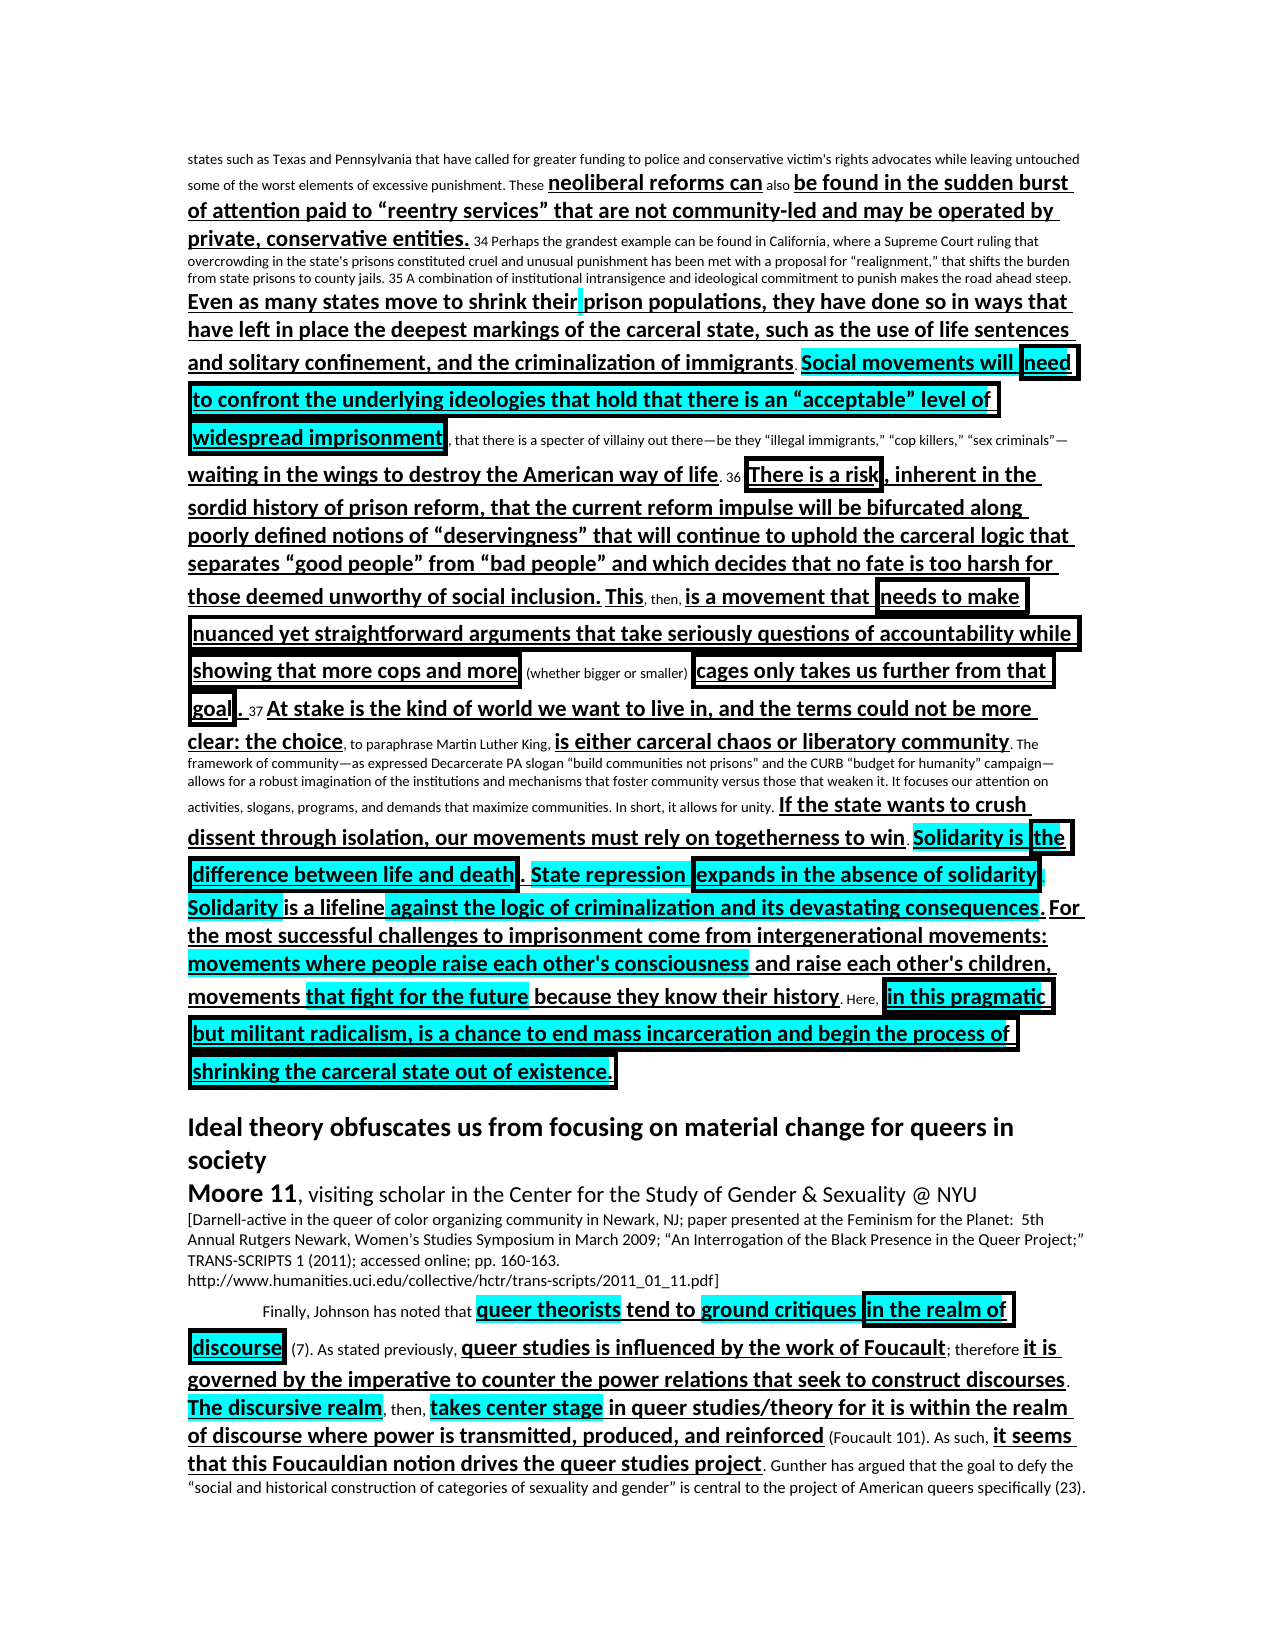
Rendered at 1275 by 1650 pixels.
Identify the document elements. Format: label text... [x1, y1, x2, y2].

text [Darnell-active in the queer of color organizing community in Newark, NJ; paper presented at the Feminism for the Planet: 5th Annual Rutgers Newark, Women’s Studies Symposium in March 2009; “An Interrogation of the Black Presence in the Queer Project;” TRANS-SCRIPTS 1 (2011); accessed online; pp. 160-163. http://www.humanities.uci.edu/collective/hctr/trans-scripts/2011_01_11.pdf] [187, 1209, 1087, 1291]
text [187, 150, 1087, 1089]
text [187, 1291, 1087, 1498]
text Ideal theory obfuscates us from focusing on material change for queers in society [187, 1110, 1087, 1176]
text Moore 11, visiting scholar in the Center for the Study of Gender & Sexuality @ NYU [187, 1176, 1087, 1209]
